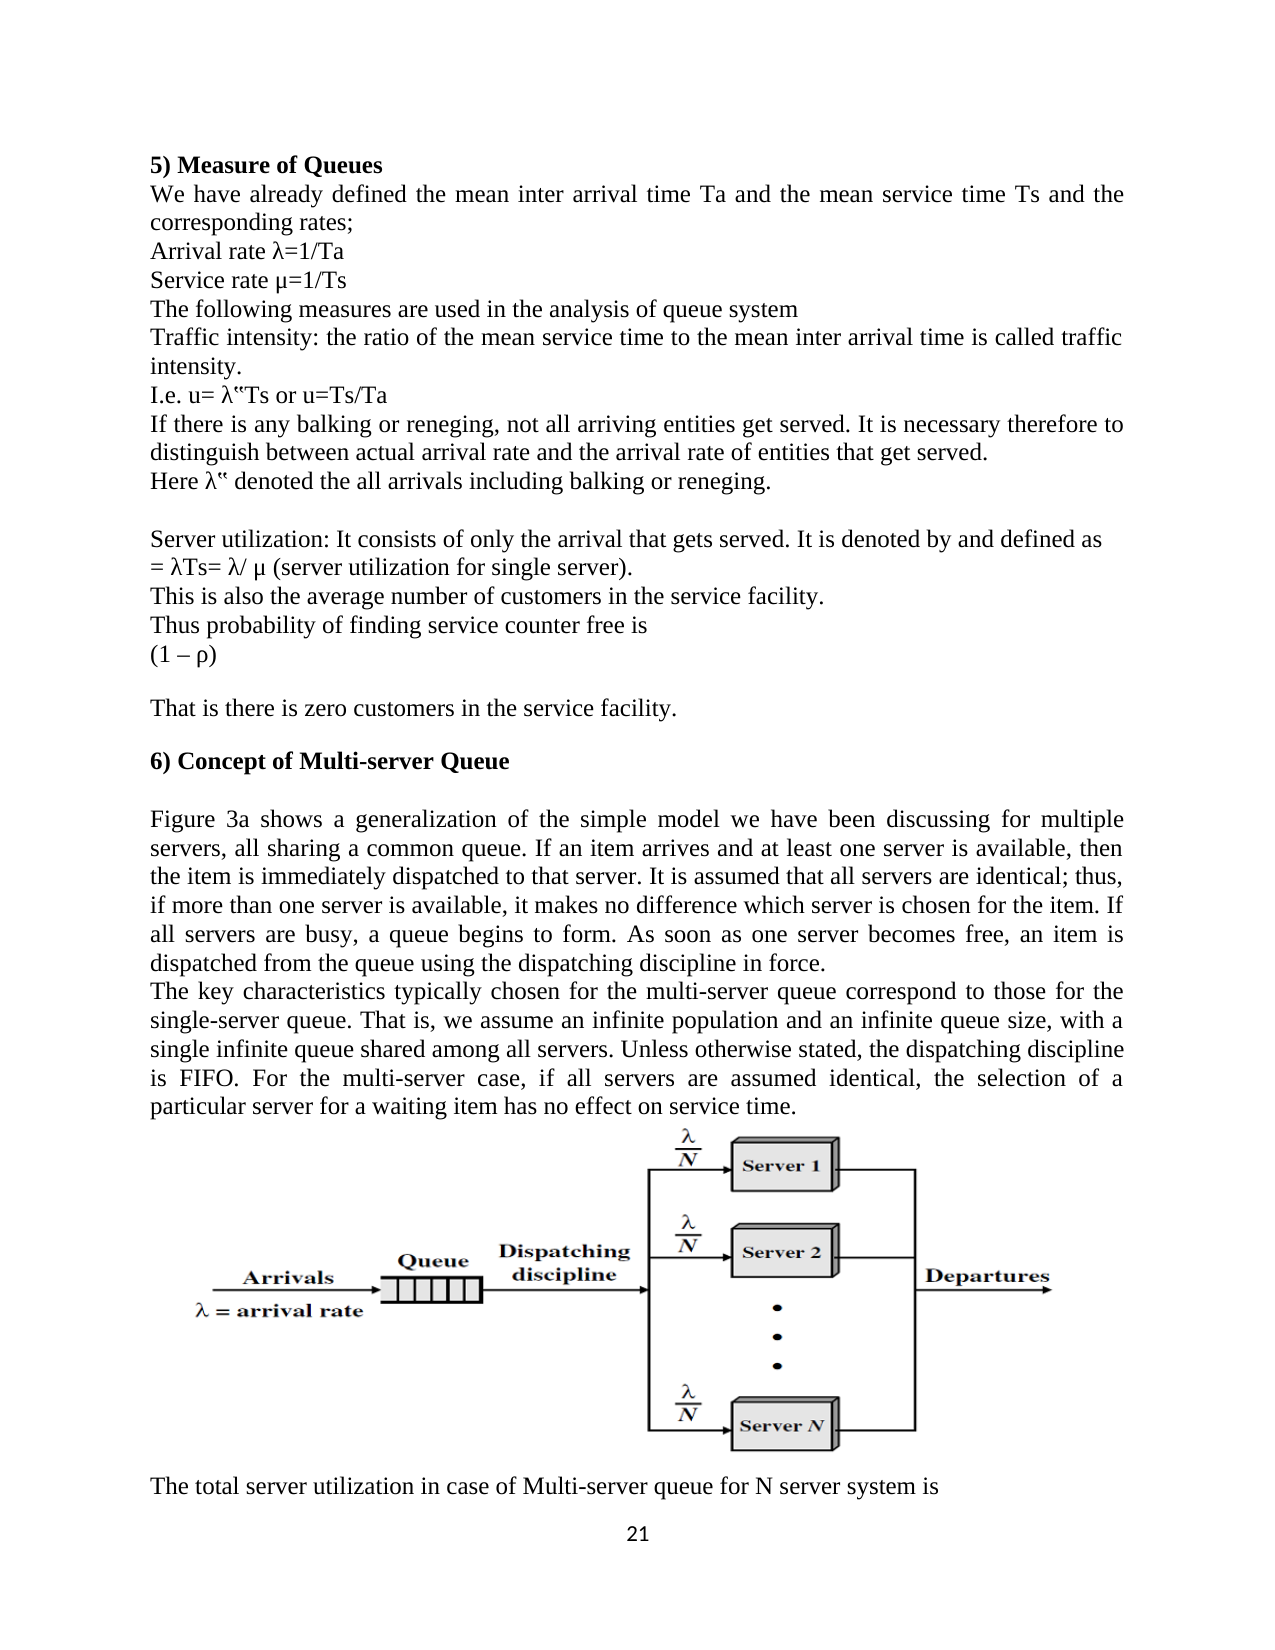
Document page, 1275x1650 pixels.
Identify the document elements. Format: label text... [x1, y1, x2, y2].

text The key characteristics typically chosen for the multi-server queue correspond to those for the single-server queue. That is, we assume an infinite population and an infinite queue size, with a single infinite queue shared among all servers. Unless otherwise stated, the dispatching discipline is FIFO. For the multi-server case, if all servers are assumed identical, the selection of a particular server for a waiting item has no effect on service time. [150, 976, 1125, 1120]
text Arrival rate λ=1/Ta [150, 236, 1125, 265]
text Thus probability of finding service counter free is [150, 610, 1125, 639]
text 6) Concept of Multi-server Queue [150, 746, 1125, 775]
text We have already defined the mean inter arrival time Ta and the mean service time Ts and the corresponding rates; [150, 179, 1125, 236]
text I.e. u= λ‟Ts or u=Ts/Ta [150, 380, 1125, 409]
text 5) Measure of Queues [150, 150, 1125, 179]
text Traffic intensity: the ratio of the mean service time to the mean inter arrival time is called traffic intensity. [150, 322, 1125, 380]
text Here λ‟ denoted the all arrivals including balking or reneging. [150, 466, 1125, 495]
text That is there is zero customers in the service facility. [150, 693, 1125, 721]
text Server utilization: It consists of only the arrival that gets served. It is denoted by and defined as [150, 524, 1125, 552]
picture [150, 1120, 1125, 1471]
text The total server utilization in case of Multi-server queue for N server system is [150, 1471, 1125, 1500]
text = λTs= λ/ μ (server utilization for single server). [150, 552, 1125, 581]
text Figure 3a shows a generalization of the simple model we have been discussing for multiple servers, all sharing a common queue. If an item arrives and at least one server is available, then the item is immediately dispatched to that server. It is assumed that all servers are identical; thus, if more than one server is available, it makes no difference which server is chosen for the item. If all servers are busy, a queue begins to form. As soon as one server becomes free, an item is dispatched from the queue using the dispatching discipline in force. [150, 804, 1125, 976]
text The following measures are used in the analysis of queue system [150, 294, 1125, 322]
text Service rate μ=1/Ts [150, 265, 1125, 294]
text If there is any balking or reneging, not all arriving entities get served. It is necessary therefore to distinguish between actual arrival rate and the arrival rate of entities that get served. [150, 409, 1125, 466]
text (1 – ρ) [150, 639, 1125, 667]
text This is also the average number of customers in the service facility. [150, 581, 1125, 610]
